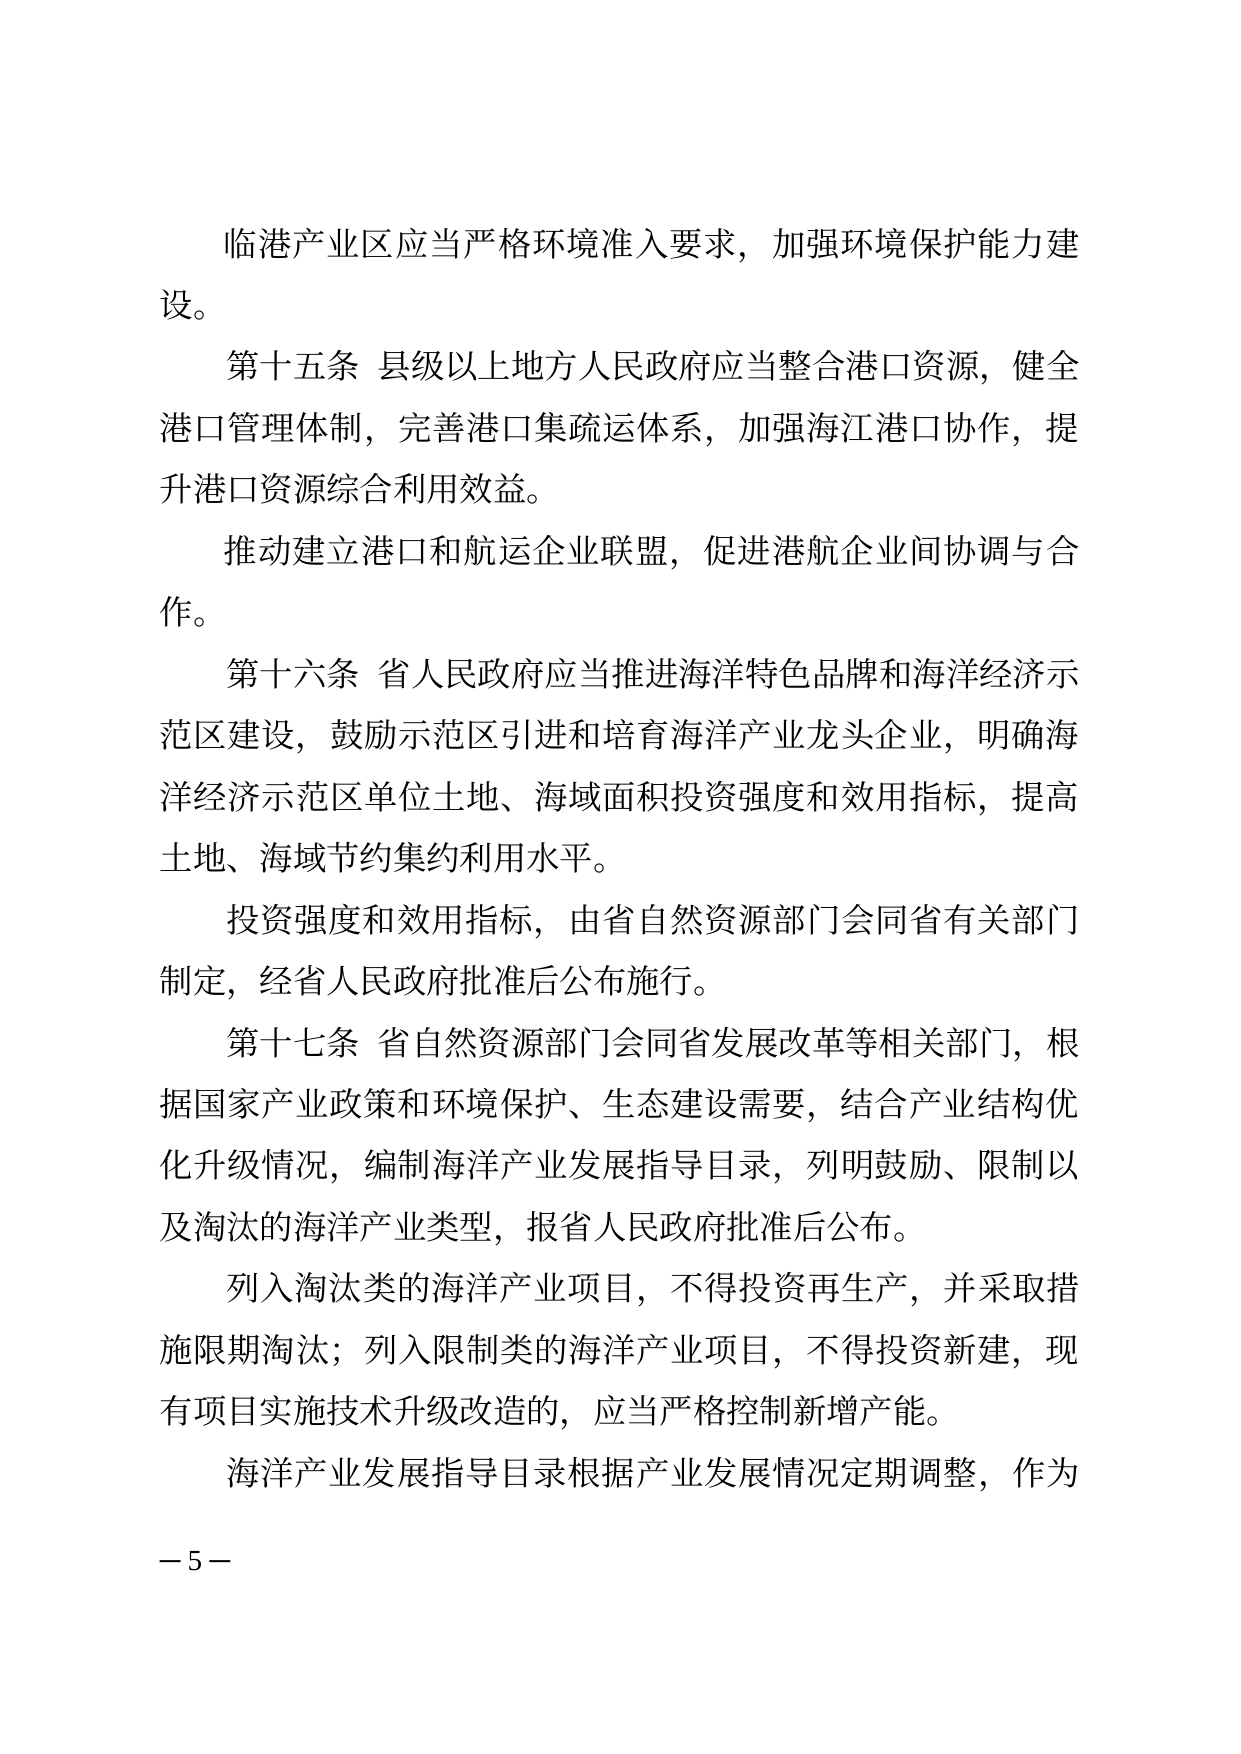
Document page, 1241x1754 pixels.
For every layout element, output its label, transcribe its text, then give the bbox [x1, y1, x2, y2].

text 推动建立港口和航运企业联盟，促进港航企业间协调与合作。 [159, 514, 1081, 637]
text 临港产业区应当严格环境准入要求，加强环境保护能力建设。 [159, 207, 1081, 330]
text 列入淘汰类的海洋产业项目，不得投资再生产，并采取措施限期淘汰；列入限制类的海洋产业项目，不得投资新建，现有项目实施技术升级改造的，应当严格控制新增产能。 [159, 1252, 1081, 1436]
text 第十五条 县级以上地方人民政府应当整合港口资源，健全港口管理体制，完善港口集疏运体系，加强海江港口协作，提升港口资源综合利用效益。 [159, 330, 1081, 514]
text 第十六条 省人民政府应当推进海洋特色品牌和海洋经济示范区建设，鼓励示范区引进和培育海洋产业龙头企业，明确海洋经济示范区单位土地、海域面积投资强度和效用指标，提高土地、海域节约集约利用水平。 [159, 637, 1081, 883]
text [159, 1436, 1081, 1497]
text 投资强度和效用指标，由省自然资源部门会同省有关部门制定，经省人民政府批准后公布施行。 [159, 883, 1081, 1006]
text 第十七条 省自然资源部门会同省发展改革等相关部门，根据国家产业政策和环境保护、生态建设需要，结合产业结构优化升级情况，编制海洋产业发展指导目录，列明鼓励、限制以及淘汰的海洋产业类型，报省人民政府批准后公布。 [159, 1006, 1081, 1252]
